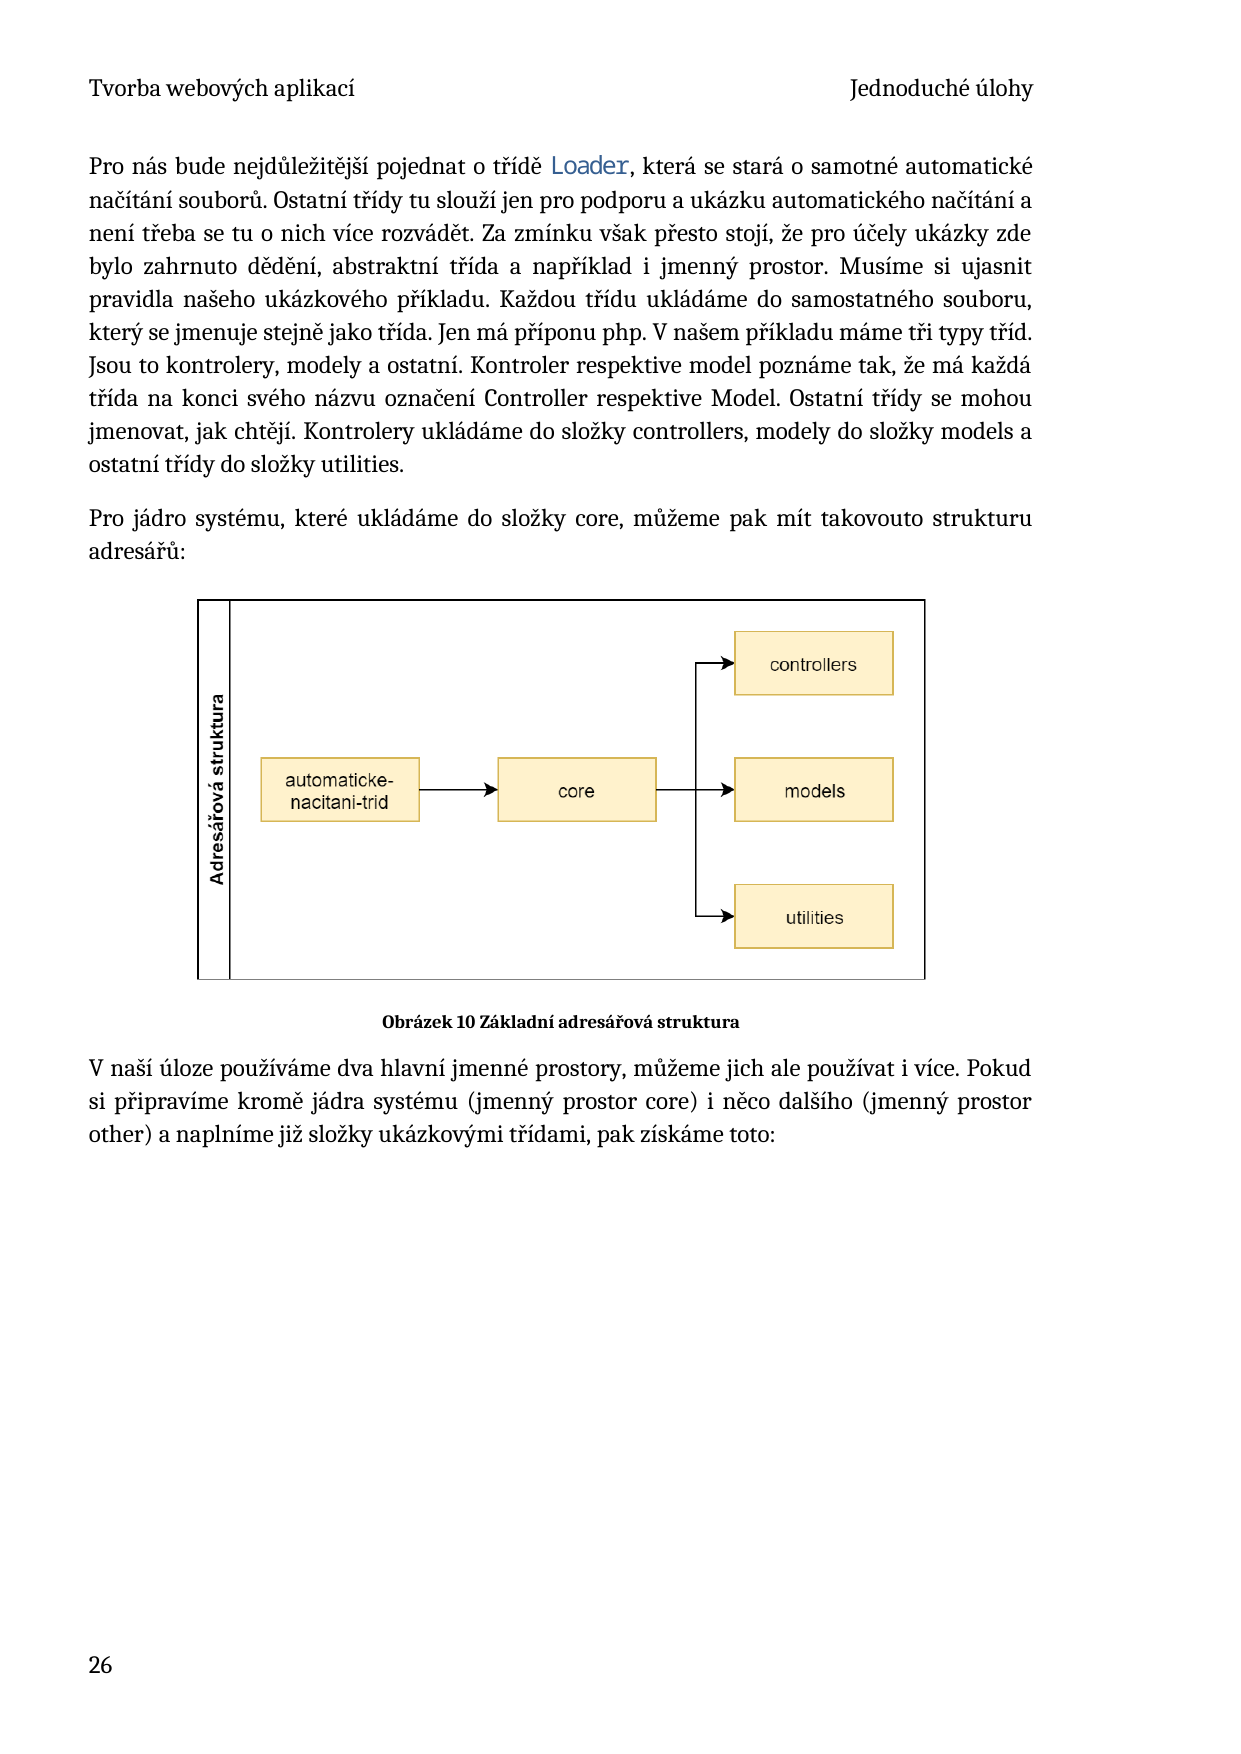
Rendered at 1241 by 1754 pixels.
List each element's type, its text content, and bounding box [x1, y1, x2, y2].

text Obrázek 10 Základní adresářová struktura [89, 1011, 1033, 1033]
picture [189, 590, 933, 987]
text V naší úloze používáme dva hlavní jmenné prostory, můžeme jich ale používat i více. Pokud si připravíme kromě jádra systému (jmenný prostor core) i něco dalšího (jmenný prostor other) a naplníme již složky ukázkovými třídami, pak získáme toto: [89, 1054, 1033, 1149]
text Pro nás bude nejdůležitější pojednat o třídě Loader, která se stará o samotné automatické načítání souborů. Ostatní třídy tu slouží jen pro podporu a ukázku automatického načítání a není třeba se tu o nich více rozvádět. Za zmínku však přesto stojí, že pro účely ukázky zde bylo zahrnuto dědění, abstraktní třída a například i jmenný prostor. Musíme si ujasnit pravidla našeho ukázkového příkladu. Každou třídu ukládáme do samostatného souboru, který se jmenuje stejně jako třída. Jen má příponu php. V našem příkladu máme tři typy tříd. Jsou to kontrolery, modely a ostatní. Kontroler respektive model poznáme tak, že má každá třída na konci svého názvu označení Controller respektive Model. Ostatní třídy se mohou jmenovat, jak chtějí. Kontrolery ukládáme do složky controllers, modely do složky models a ostatní třídy do složky utilities. [89, 148, 1033, 479]
text Pro jádro systému, které ukládáme do složky core, můžeme pak mít takovouto strukturu adresářů: [89, 504, 1033, 566]
